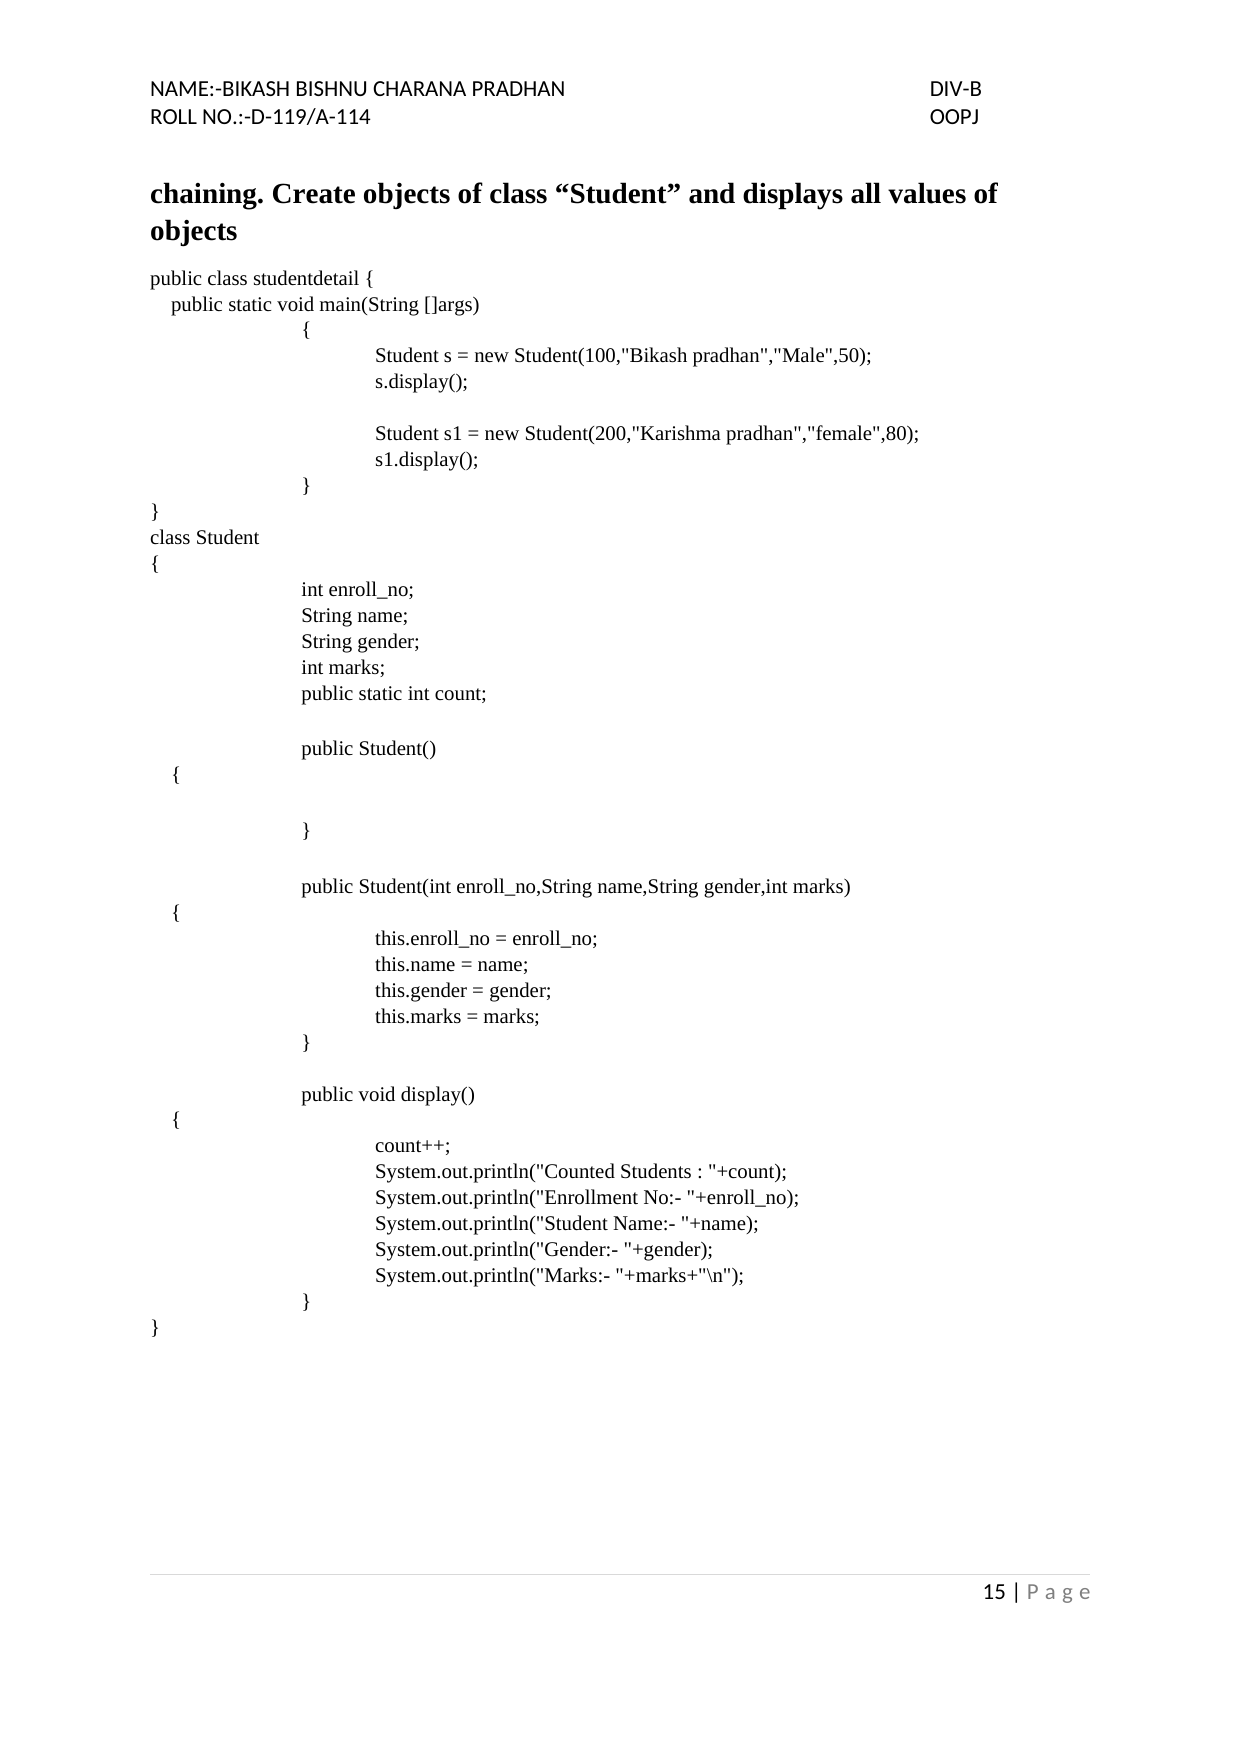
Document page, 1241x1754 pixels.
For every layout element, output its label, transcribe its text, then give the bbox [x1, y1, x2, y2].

text } [150, 1289, 1090, 1313]
text public class studentdetail { [150, 266, 1090, 289]
text } [150, 1315, 1090, 1339]
text s.display(); [150, 369, 1090, 393]
text { [150, 762, 1090, 786]
text this.name = name; [150, 952, 1090, 976]
text s1.display(); [150, 447, 1090, 471]
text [150, 177, 1090, 246]
text { [150, 900, 1090, 924]
text int marks; [150, 654, 1090, 679]
text System.out.println("Counted Students : "+count); [150, 1159, 1090, 1183]
text Student s = new Student(100,"Bikash pradhan","Male",50); [150, 343, 1090, 367]
text String gender; [150, 629, 1090, 653]
text { [150, 1107, 1090, 1131]
text public static void main(String []args) [150, 291, 1090, 316]
text System.out.println("Student Name:- "+name); [150, 1211, 1090, 1235]
text count++; [150, 1133, 1090, 1157]
text } [150, 473, 1090, 497]
text System.out.println("Marks:- "+marks+"\n"); [150, 1263, 1090, 1287]
text class Student [150, 525, 1090, 549]
text int enroll_no; [150, 577, 1090, 601]
text System.out.println("Enrollment No:- "+enroll_no); [150, 1185, 1090, 1209]
text public void display() [150, 1081, 1090, 1106]
text this.enroll_no = enroll_no; [150, 926, 1090, 950]
text public Student() [150, 736, 1090, 760]
text } [150, 499, 1090, 523]
text } [150, 818, 1090, 842]
text System.out.println("Gender:- "+gender); [150, 1237, 1090, 1261]
text Student s1 = new Student(200,"Karishma pradhan","female",80); [150, 421, 1090, 445]
text { [150, 551, 1090, 575]
text this.gender = gender; [150, 978, 1090, 1002]
text String name; [150, 603, 1090, 627]
text public static int count; [150, 681, 1090, 704]
text { [150, 317, 1090, 341]
text public Student(int enroll_no,String name,String gender,int marks) [150, 874, 1090, 898]
text } [150, 1029, 1090, 1054]
text this.marks = marks; [150, 1004, 1090, 1028]
